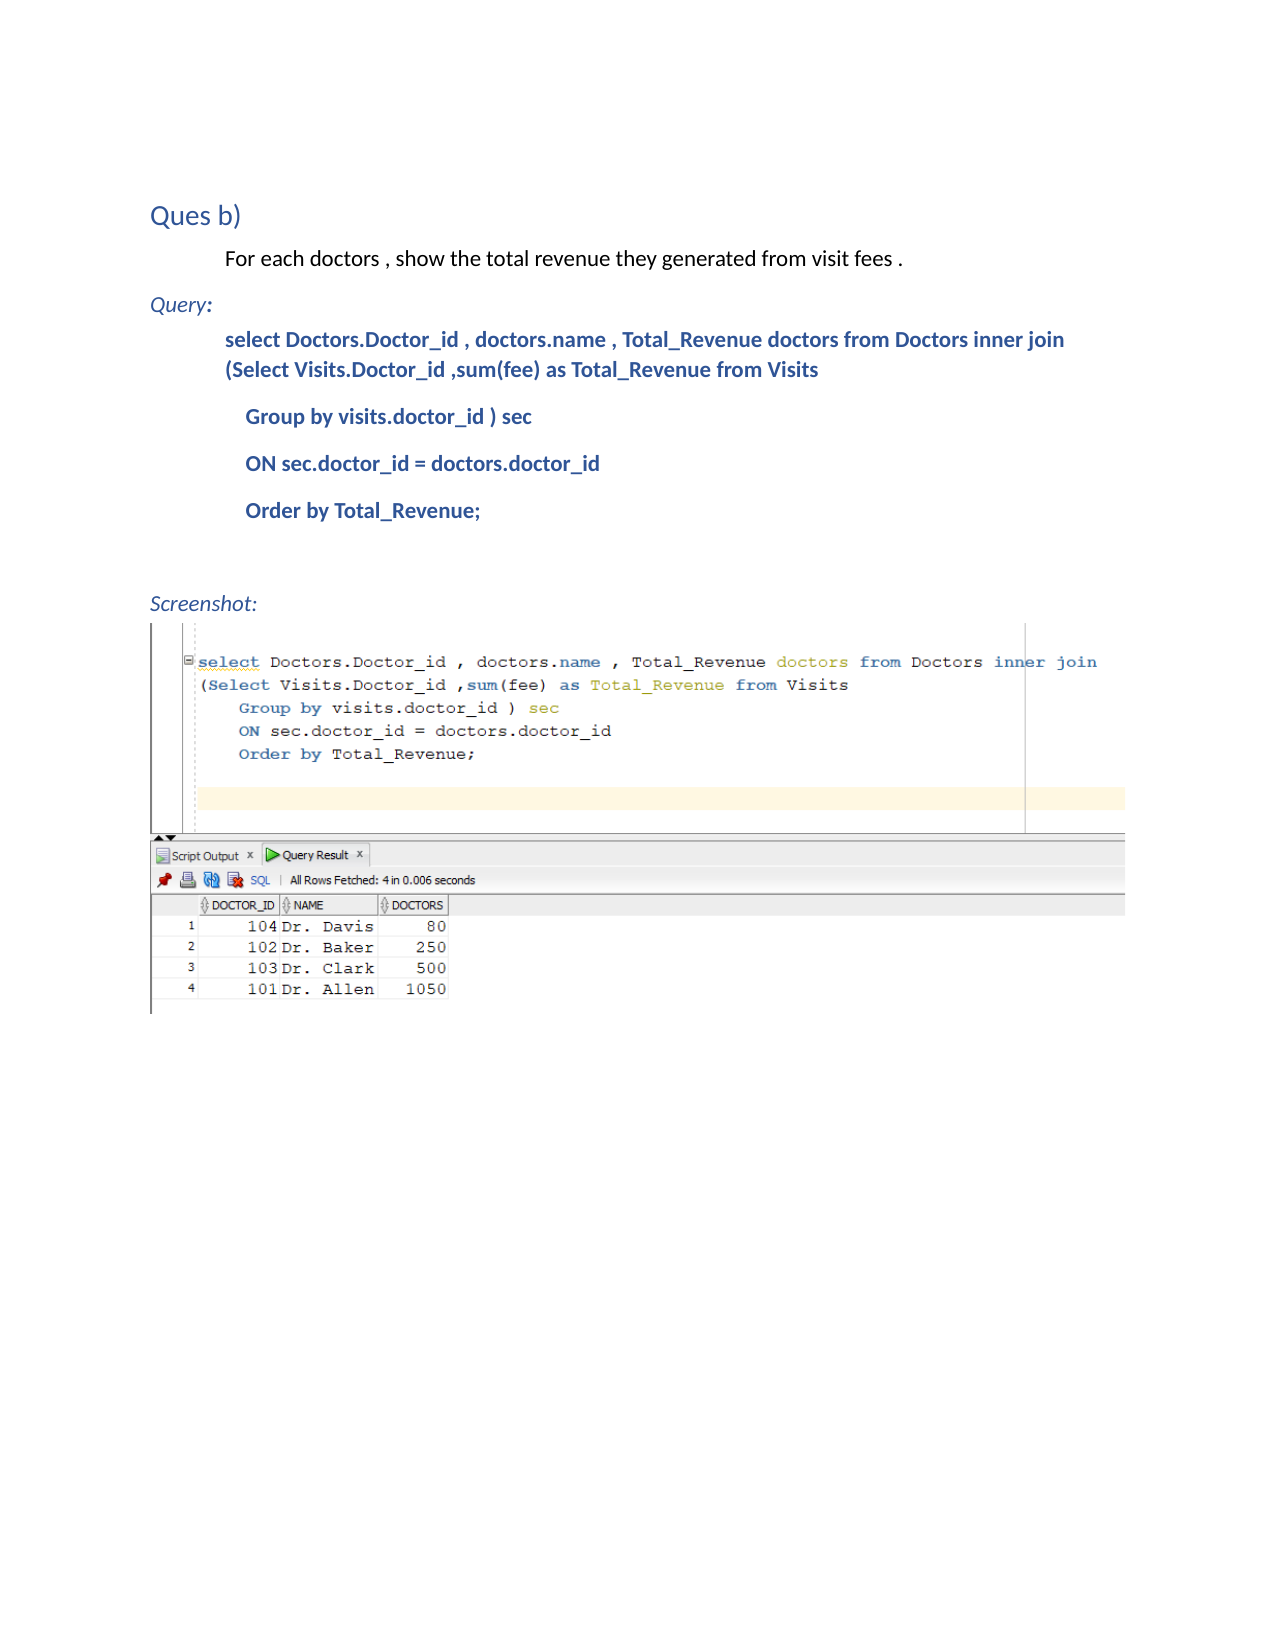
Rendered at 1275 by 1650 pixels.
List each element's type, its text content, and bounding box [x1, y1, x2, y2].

text select Doctors.Doctor_id , doctors.name , Total_Revenue doctors from Doctors inner join (Select Visits.Doctor_id ,sum(fee) as Total_Revenue from Visits [225, 325, 1125, 383]
subtitle Ques b) [150, 197, 1125, 232]
subtitle Screenshot: [150, 589, 1125, 617]
text For each doctors , show the total revenue they generated from visit fees . [150, 244, 1125, 272]
text Order by Total_Revenue; [225, 496, 1125, 524]
text ON sec.doctor_id = doctors.doctor_id [225, 449, 1125, 477]
subtitle Query: [150, 291, 1125, 318]
text Group by visits.doctor_id ) sec [225, 402, 1125, 430]
picture [150, 623, 1125, 1014]
